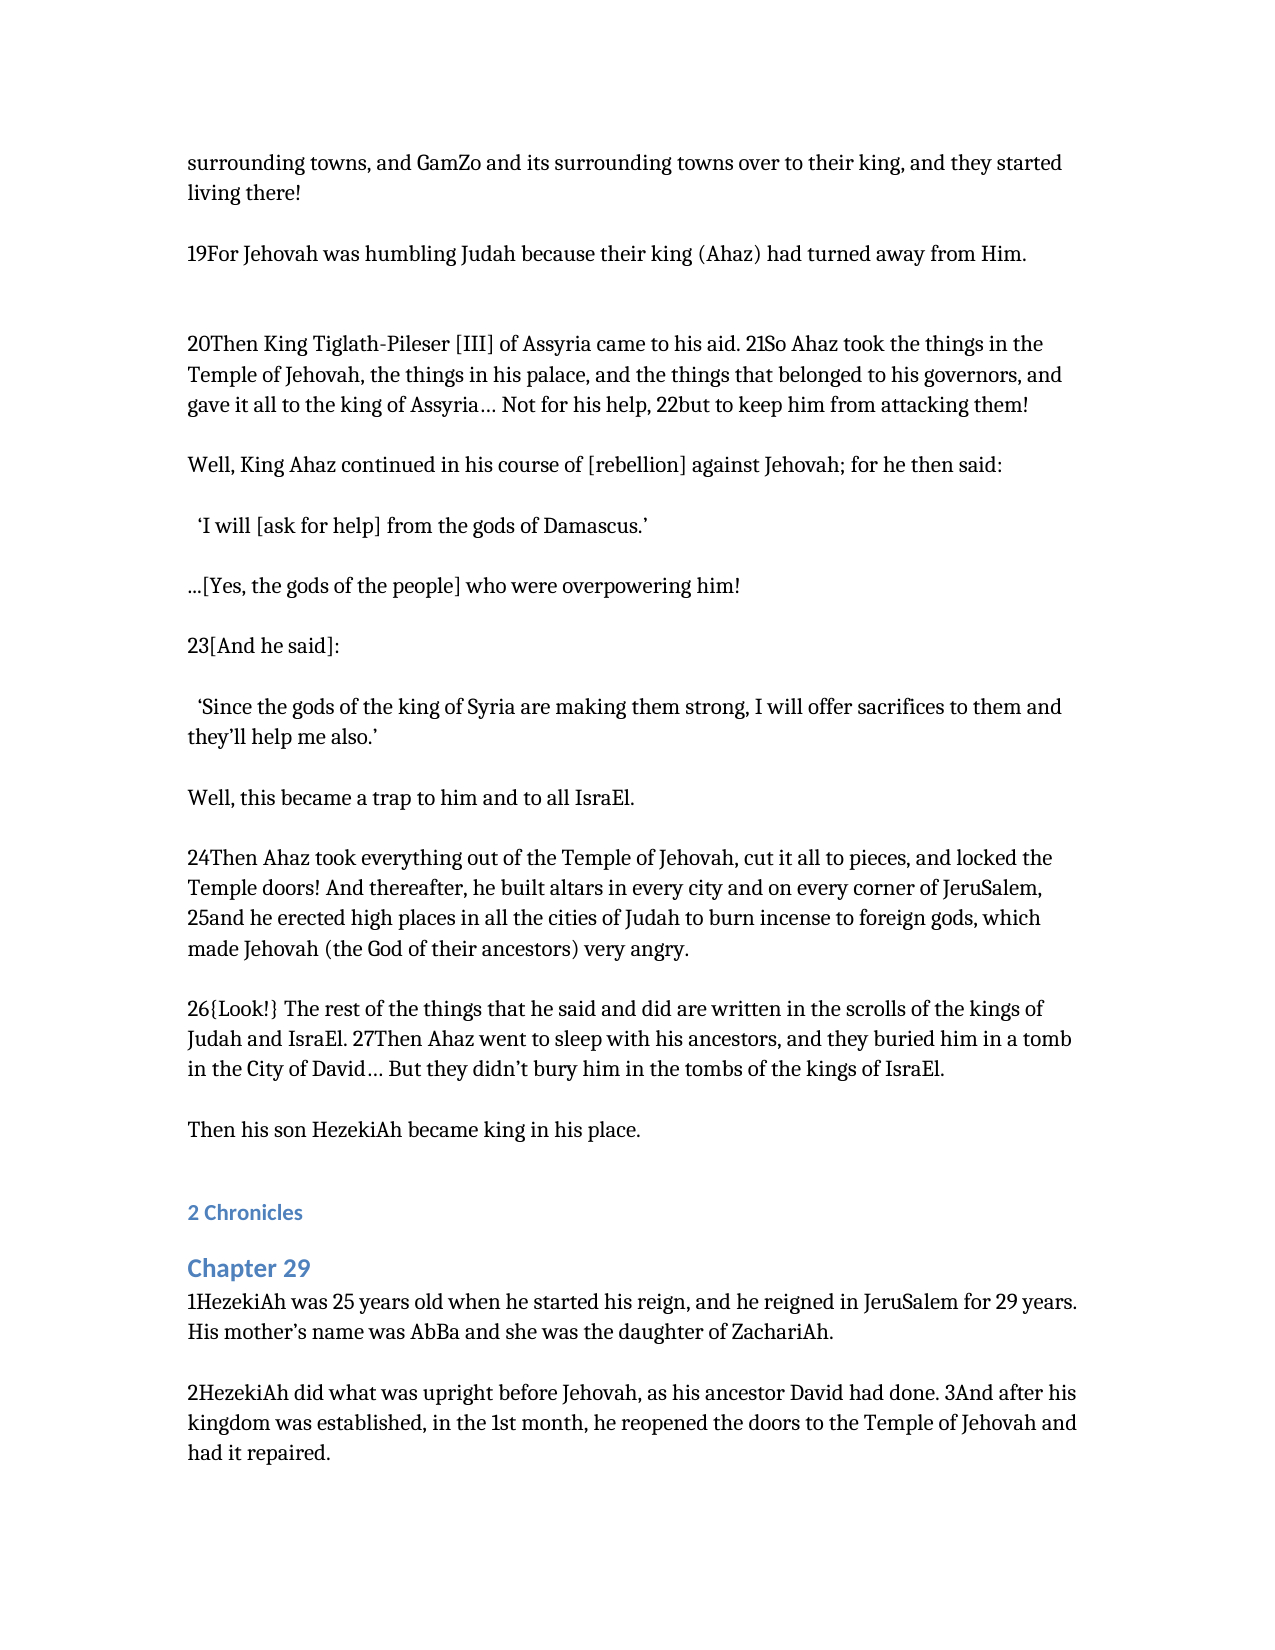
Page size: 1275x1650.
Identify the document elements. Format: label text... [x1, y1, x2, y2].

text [187, 1289, 1087, 1496]
subtitle Chapter 29 [187, 1251, 1087, 1284]
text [187, 150, 1087, 1173]
subtitle 2 Chronicles [187, 1198, 1087, 1226]
